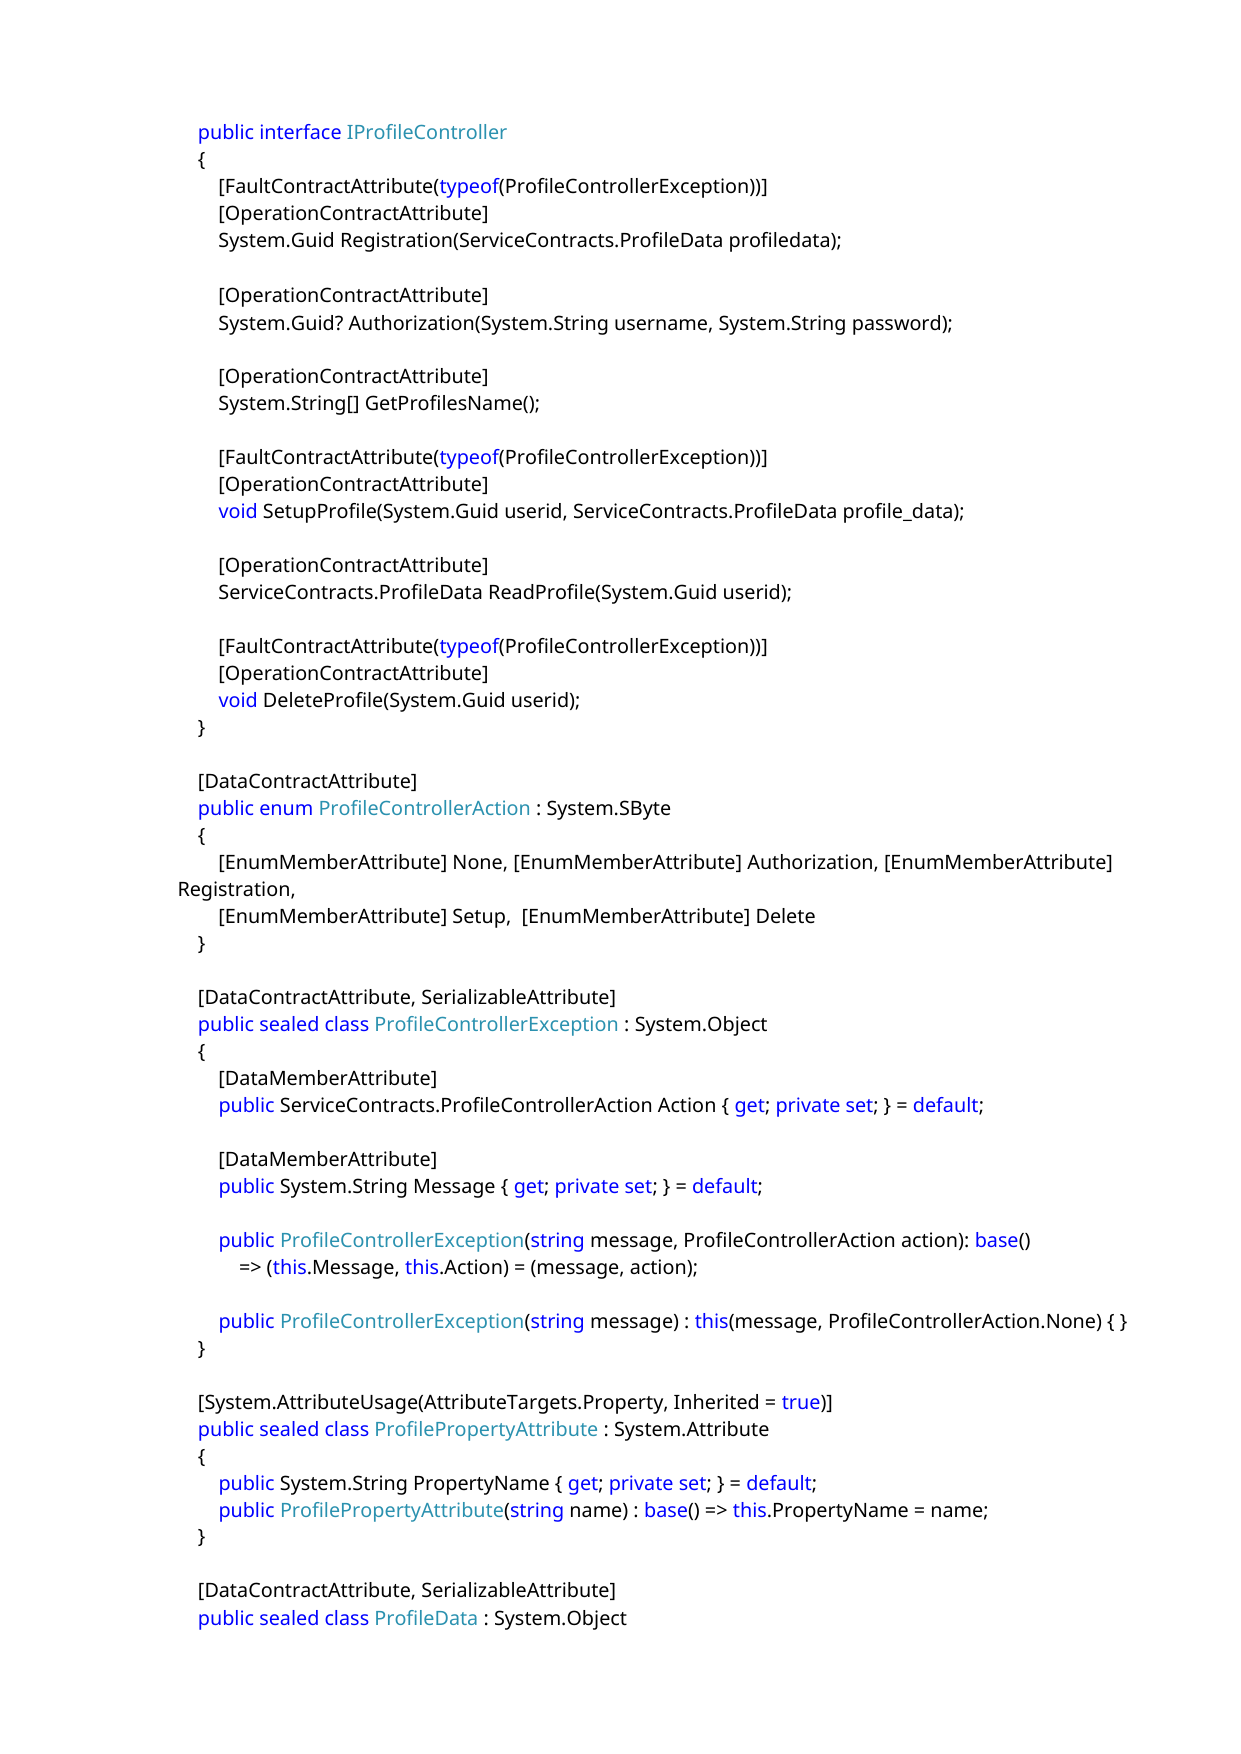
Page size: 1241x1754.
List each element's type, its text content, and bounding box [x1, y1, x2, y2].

text } [177, 1334, 1152, 1361]
text public sealed class ProfileControllerException : System.Object [177, 1010, 1152, 1037]
text public ProfileControllerException(string message, ProfileControllerAction action): base() [177, 1226, 1152, 1253]
text System.Guid Registration(ServiceContracts.ProfileData profiledata); [177, 226, 1152, 253]
text => (this.Message, this.Action) = (message, action); [177, 1253, 1152, 1280]
text [OperationContractAttribute] [177, 199, 1152, 226]
text { [177, 145, 1152, 172]
text void SetupProfile(System.Guid userid, ServiceContracts.ProfileData profile_data); [177, 498, 1152, 524]
text [DataContractAttribute, SerializableAttribute] [177, 983, 1152, 1010]
text public ServiceContracts.ProfileControllerAction Action { get; private set; } = default; [177, 1091, 1152, 1118]
text } [177, 713, 1152, 740]
text } [177, 929, 1152, 956]
text [DataContractAttribute] [177, 767, 1152, 794]
text [FaultContractAttribute(typeof(ProfileControllerException))] [177, 172, 1152, 199]
text [System.AttributeUsage(AttributeTargets.Property, Inherited = true)] [177, 1388, 1152, 1415]
text [EnumMemberAttribute] None, [EnumMemberAttribute] Authorization, [EnumMemberAttribute] Registration, [177, 848, 1152, 902]
text public ProfilePropertyAttribute(string name) : base() => this.PropertyName = name; [177, 1496, 1152, 1523]
text [FaultContractAttribute(typeof(ProfileControllerException))] [177, 632, 1152, 659]
text void DeleteProfile(System.Guid userid); [177, 686, 1152, 713]
text [OperationContractAttribute] [177, 363, 1152, 390]
text { [177, 821, 1152, 848]
text [OperationContractAttribute] [177, 659, 1152, 686]
text public enum ProfileControllerAction : System.SByte [177, 794, 1152, 821]
text public interface IProfileController [177, 118, 1152, 145]
text [OperationContractAttribute] [177, 282, 1152, 309]
text public ProfileControllerException(string message) : this(message, ProfileControllerAction.None) { } [177, 1307, 1152, 1334]
text public sealed class ProfilePropertyAttribute : System.Attribute [177, 1415, 1152, 1442]
text [OperationContractAttribute] [177, 471, 1152, 498]
text [OperationContractAttribute] [177, 552, 1152, 578]
text System.Guid? Authorization(System.String username, System.String password); [177, 309, 1152, 336]
text [DataContractAttribute, SerializableAttribute] [177, 1577, 1152, 1604]
text public sealed class ProfileData : System.Object [177, 1604, 1152, 1631]
text System.String[] GetProfilesName(); [177, 390, 1152, 417]
text [DataMemberAttribute] [177, 1145, 1152, 1172]
text { [177, 1037, 1152, 1064]
text [EnumMemberAttribute] Setup, [EnumMemberAttribute] Delete [177, 902, 1152, 929]
text } [177, 1523, 1152, 1550]
text { [177, 1442, 1152, 1469]
text ServiceContracts.ProfileData ReadProfile(System.Guid userid); [177, 578, 1152, 606]
text [DataMemberAttribute] [177, 1064, 1152, 1091]
text public System.String Message { get; private set; } = default; [177, 1172, 1152, 1199]
text public System.String PropertyName { get; private set; } = default; [177, 1469, 1152, 1496]
text [FaultContractAttribute(typeof(ProfileControllerException))] [177, 444, 1152, 471]
